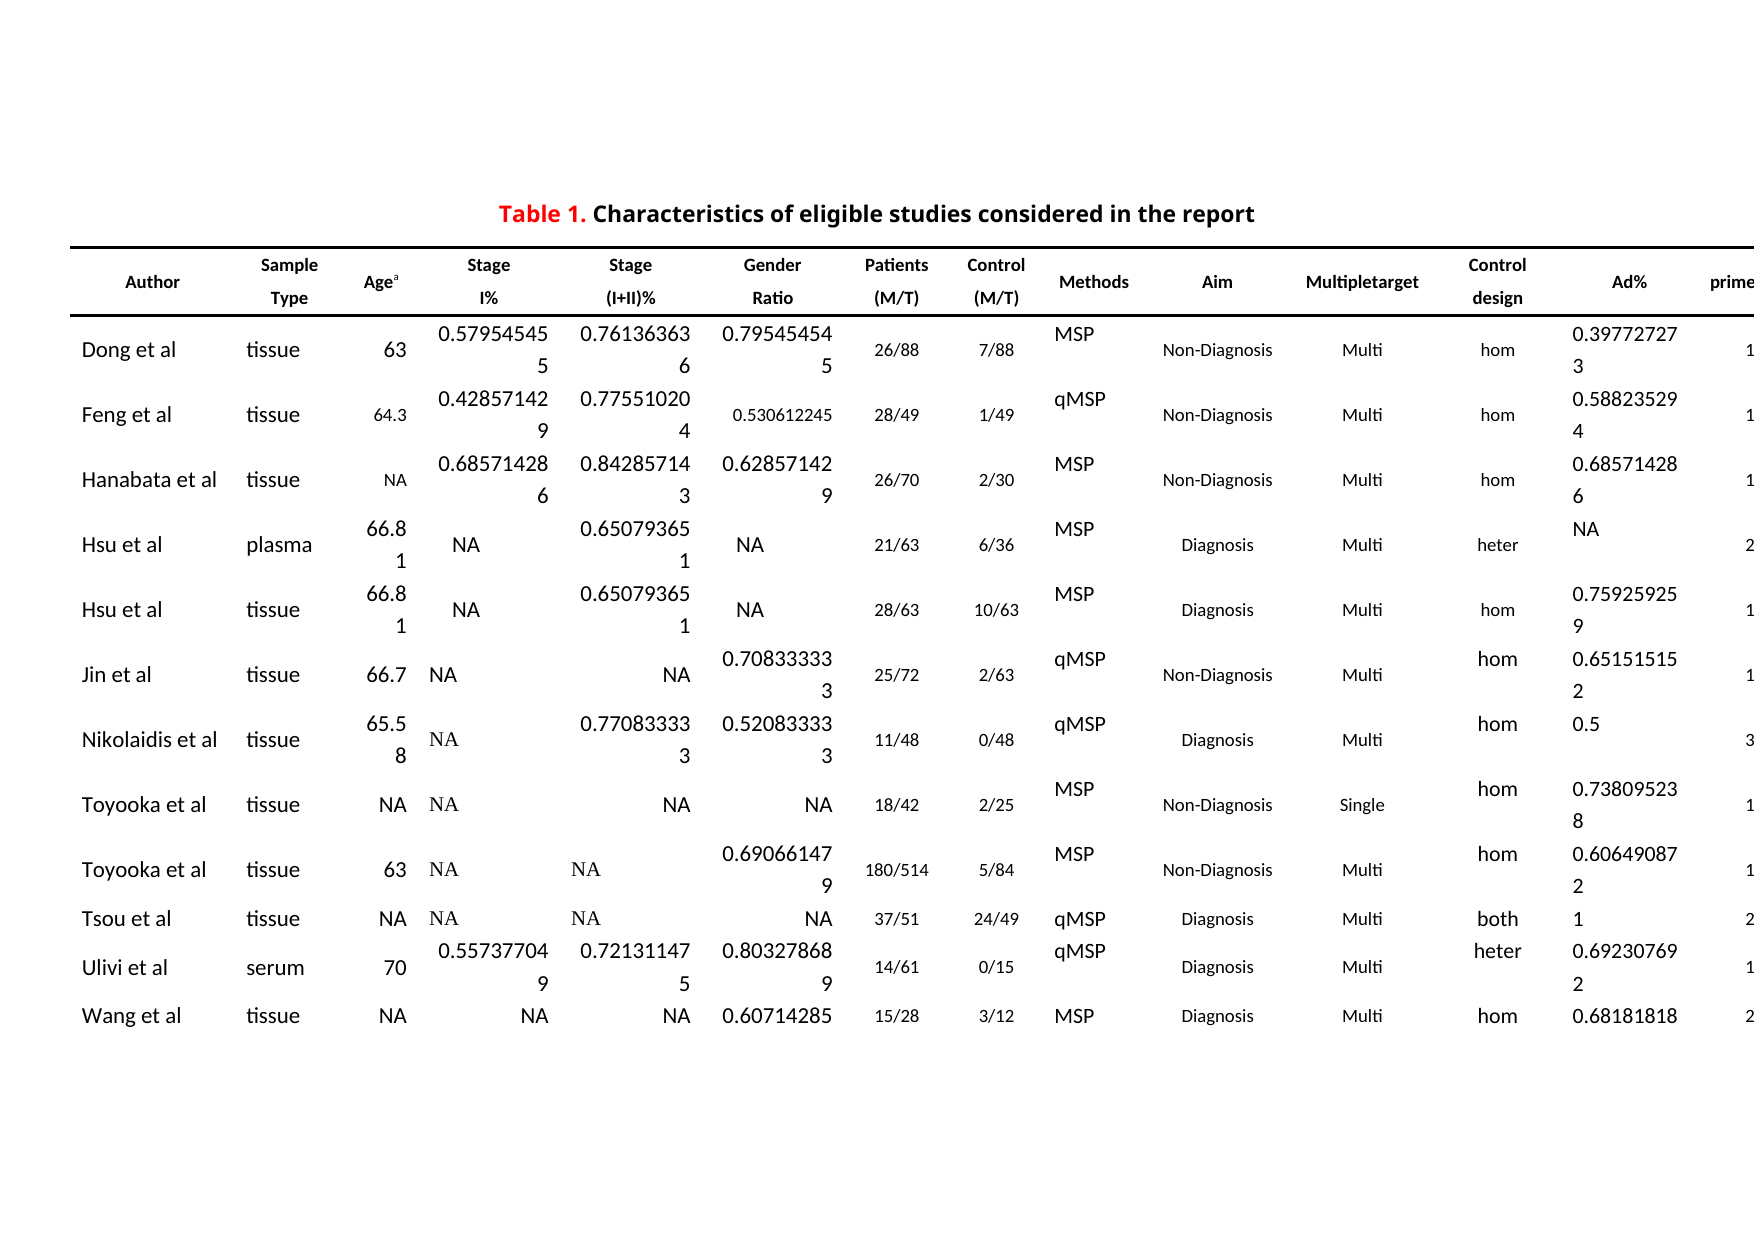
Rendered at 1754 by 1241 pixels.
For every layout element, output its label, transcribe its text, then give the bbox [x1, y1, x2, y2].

table_cell hom [1434, 642, 1561, 707]
table_cell NA [344, 1000, 418, 1032]
table_cell qMSP [1043, 902, 1145, 934]
table_cell 0.650793651 [560, 512, 702, 577]
table_cell Multi [1290, 902, 1434, 934]
table_header Stage (I+II)% [560, 249, 702, 314]
table_cell NA [418, 512, 559, 577]
table_cell Multi [1290, 935, 1434, 999]
table_cell 5/84 [950, 837, 1043, 902]
table_cell MSP [1043, 577, 1145, 642]
table_cell 0.5 [1561, 707, 1698, 772]
table_cell both [1434, 902, 1561, 934]
table_cell 1 [1698, 382, 1754, 447]
table_header Sample Type [235, 249, 344, 314]
table_cell Multi [1290, 642, 1434, 707]
table_cell 63 [344, 317, 418, 382]
table_cell MSP [1043, 772, 1145, 837]
table_cell 0.738095238 [1561, 772, 1698, 837]
table_cell 66.81 [344, 577, 418, 642]
table_cell Non-Diagnosis [1145, 642, 1290, 707]
table_cell 0.628571429 [702, 447, 843, 512]
table_cell 2/25 [950, 772, 1043, 837]
table_cell 15/28 [844, 1000, 950, 1032]
table_cell NA [344, 772, 418, 837]
table_cell 2 [1698, 512, 1754, 577]
table_cell 0.803278689 [702, 935, 843, 999]
table_cell tissue [235, 707, 344, 772]
table_cell tissue [235, 382, 344, 447]
table_cell Multi [1290, 382, 1434, 447]
table_cell qMSP [1043, 382, 1145, 447]
table_cell Ulivi et al [70, 935, 235, 999]
table_cell 66.7 [344, 642, 418, 707]
table_cell plasma [235, 512, 344, 577]
table_cell Wang et al [70, 1000, 235, 1032]
table_cell serum [235, 935, 344, 999]
table_cell hom [1434, 772, 1561, 837]
table_header Stage I% [418, 249, 559, 314]
table_cell 28/49 [844, 382, 950, 447]
table_cell NA [418, 837, 559, 902]
table_cell MSP [1043, 447, 1145, 512]
table_cell Hsu et al [70, 512, 235, 577]
table_cell NA [560, 642, 702, 707]
table_cell 0.795454545 [702, 317, 843, 382]
table_cell 1 [1698, 837, 1754, 902]
table_cell 0.557377049 [418, 935, 559, 999]
table_header Aim [1145, 249, 1290, 314]
table_cell 25/72 [844, 642, 950, 707]
table_cell hom [1434, 447, 1561, 512]
table_cell Feng et al [70, 382, 235, 447]
table_cell Dong et al [70, 317, 235, 382]
table_cell tissue [235, 317, 344, 382]
table_cell Non-Diagnosis [1145, 772, 1290, 837]
table_cell 65.58 [344, 707, 418, 772]
table_cell 0/48 [950, 707, 1043, 772]
table_cell 7/88 [950, 317, 1043, 382]
table_header primer set [1698, 249, 1754, 314]
table_cell Diagnosis [1145, 1000, 1290, 1032]
table_cell Diagnosis [1145, 935, 1290, 999]
table_cell NA [702, 512, 843, 577]
table_cell 2 [1698, 1000, 1754, 1032]
table_cell 0.651515152 [1561, 642, 1698, 707]
table_cell 37/51 [844, 902, 950, 934]
table_cell tissue [235, 642, 344, 707]
table_cell NA [418, 577, 559, 642]
table_cell 1 [1698, 642, 1754, 707]
table_cell NA [418, 772, 559, 837]
table_cell NA [1561, 512, 1698, 577]
table_cell tissue [235, 447, 344, 512]
table_cell 2 [1698, 902, 1754, 934]
table_cell 0.681818182 [1561, 1000, 1698, 1032]
table_header Methods [1043, 249, 1145, 314]
table_cell 21/63 [844, 512, 950, 577]
table_cell NA [418, 1000, 559, 1032]
table_cell 0.708333333 [702, 642, 843, 707]
table_cell Diagnosis [1145, 512, 1290, 577]
table_cell 180/514 [844, 837, 950, 902]
table_cell 1 [1561, 902, 1698, 934]
table_cell 63 [344, 837, 418, 902]
table_header Patients (M/T) [844, 249, 950, 314]
table_cell 0.520833333 [702, 707, 843, 772]
table_cell 6/36 [950, 512, 1043, 577]
table_cell hom [1434, 317, 1561, 382]
table_cell NA [418, 902, 559, 934]
table_cell tissue [235, 577, 344, 642]
table_cell MSP [1043, 1000, 1145, 1032]
table_cell qMSP [1043, 935, 1145, 999]
table_cell NA [702, 902, 843, 934]
table_cell 0/15 [950, 935, 1043, 999]
table_cell Multi [1290, 837, 1434, 902]
table_cell heter [1434, 512, 1561, 577]
table_cell 1 [1698, 577, 1754, 642]
table_cell 0.530612245 [702, 382, 843, 447]
table_cell Diagnosis [1145, 902, 1290, 934]
table_cell NA [702, 577, 843, 642]
table_cell Hsu et al [70, 577, 235, 642]
table_cell MSP [1043, 317, 1145, 382]
table_cell 14/61 [844, 935, 950, 999]
table_cell 64.3 [344, 382, 418, 447]
table_cell Non-Diagnosis [1145, 447, 1290, 512]
table_cell hom [1434, 837, 1561, 902]
table_cell Single [1290, 772, 1434, 837]
table_cell 26/88 [844, 317, 950, 382]
table_cell tissue [235, 837, 344, 902]
table_cell Non-Diagnosis [1145, 317, 1290, 382]
table_cell Hanabata et al [70, 447, 235, 512]
table_cell NA [560, 837, 702, 902]
table_cell hom [1434, 382, 1561, 447]
table_cell NA [418, 642, 559, 707]
table_cell 0.579545455 [418, 317, 559, 382]
table_cell 0.650793651 [560, 577, 702, 642]
table_cell NA [418, 707, 559, 772]
table_header Author [70, 249, 235, 314]
table_cell 3 [1698, 707, 1754, 772]
table_cell 0.607142857 [702, 1000, 843, 1032]
table_cell Toyooka et al [70, 772, 235, 837]
table_cell 26/70 [844, 447, 950, 512]
table_cell 0.721311475 [560, 935, 702, 999]
table_cell 70 [344, 935, 418, 999]
table_cell qMSP [1043, 642, 1145, 707]
table_cell 11/48 [844, 707, 950, 772]
table_cell tissue [235, 1000, 344, 1032]
table_cell 1 [1698, 935, 1754, 999]
table_cell Jin et al [70, 642, 235, 707]
table_cell 3/12 [950, 1000, 1043, 1032]
table_header Gender Ratio [702, 249, 843, 314]
table_header Multipletarget [1290, 249, 1434, 314]
table_cell hom [1434, 707, 1561, 772]
table_header Agea [344, 249, 418, 314]
table_cell Non-Diagnosis [1145, 837, 1290, 902]
table_header Ad% [1561, 249, 1698, 314]
table_cell hom [1434, 577, 1561, 642]
table_cell NA [344, 447, 418, 512]
table_cell Multi [1290, 577, 1434, 642]
table_cell Multi [1290, 512, 1434, 577]
table_cell NA [702, 772, 843, 837]
table_cell MSP [1043, 512, 1145, 577]
table_cell 18/42 [844, 772, 950, 837]
table_cell NA [344, 902, 418, 934]
table_cell 0.588235294 [1561, 382, 1698, 447]
table_cell 0.775510204 [560, 382, 702, 447]
table_cell 1/49 [950, 382, 1043, 447]
table_cell 28/63 [844, 577, 950, 642]
table_cell MSP [1043, 837, 1145, 902]
table_cell 66.81 [344, 512, 418, 577]
table_cell 1 [1698, 447, 1754, 512]
table_cell Tsou et al [70, 902, 235, 934]
table_cell 0.692307692 [1561, 935, 1698, 999]
table_cell Non-Diagnosis [1145, 382, 1290, 447]
text Table 1. Characteristics of eligible studies considered in the report [150, 198, 1604, 230]
table_cell tissue [235, 772, 344, 837]
table_cell 0.761363636 [560, 317, 702, 382]
table_cell Toyooka et al [70, 837, 235, 902]
table_cell 2/30 [950, 447, 1043, 512]
table_cell 0.428571429 [418, 382, 559, 447]
table_cell Multi [1290, 707, 1434, 772]
table_cell Diagnosis [1145, 577, 1290, 642]
table_cell 1 [1698, 772, 1754, 837]
table_cell qMSP [1043, 707, 1145, 772]
table_cell Nikolaidis et al [70, 707, 235, 772]
table_cell Multi [1290, 447, 1434, 512]
table_cell 0.685714286 [418, 447, 559, 512]
table_cell 2/63 [950, 642, 1043, 707]
table_cell 24/49 [950, 902, 1043, 934]
table_cell tissue [235, 902, 344, 934]
table_cell 0.842857143 [560, 447, 702, 512]
table_cell heter [1434, 935, 1561, 999]
table_cell 0.685714286 [1561, 447, 1698, 512]
table_cell 10/63 [950, 577, 1043, 642]
table_header Control (M/T) [950, 249, 1043, 314]
table_cell 0.759259259 [1561, 577, 1698, 642]
table_cell hom [1434, 1000, 1561, 1032]
table_cell NA [560, 772, 702, 837]
table_cell NA [560, 902, 702, 934]
table_cell 0.606490872 [1561, 837, 1698, 902]
table_cell 0.690661479 [702, 837, 843, 902]
table_cell Multi [1290, 1000, 1434, 1032]
table_cell 0.397727273 [1561, 317, 1698, 382]
table_cell NA [560, 1000, 702, 1032]
table_cell 0.770833333 [560, 707, 702, 772]
table_header Control design [1434, 249, 1561, 314]
table_cell 1 [1698, 317, 1754, 382]
table_cell Multi [1290, 317, 1434, 382]
table_cell Diagnosis [1145, 707, 1290, 772]
